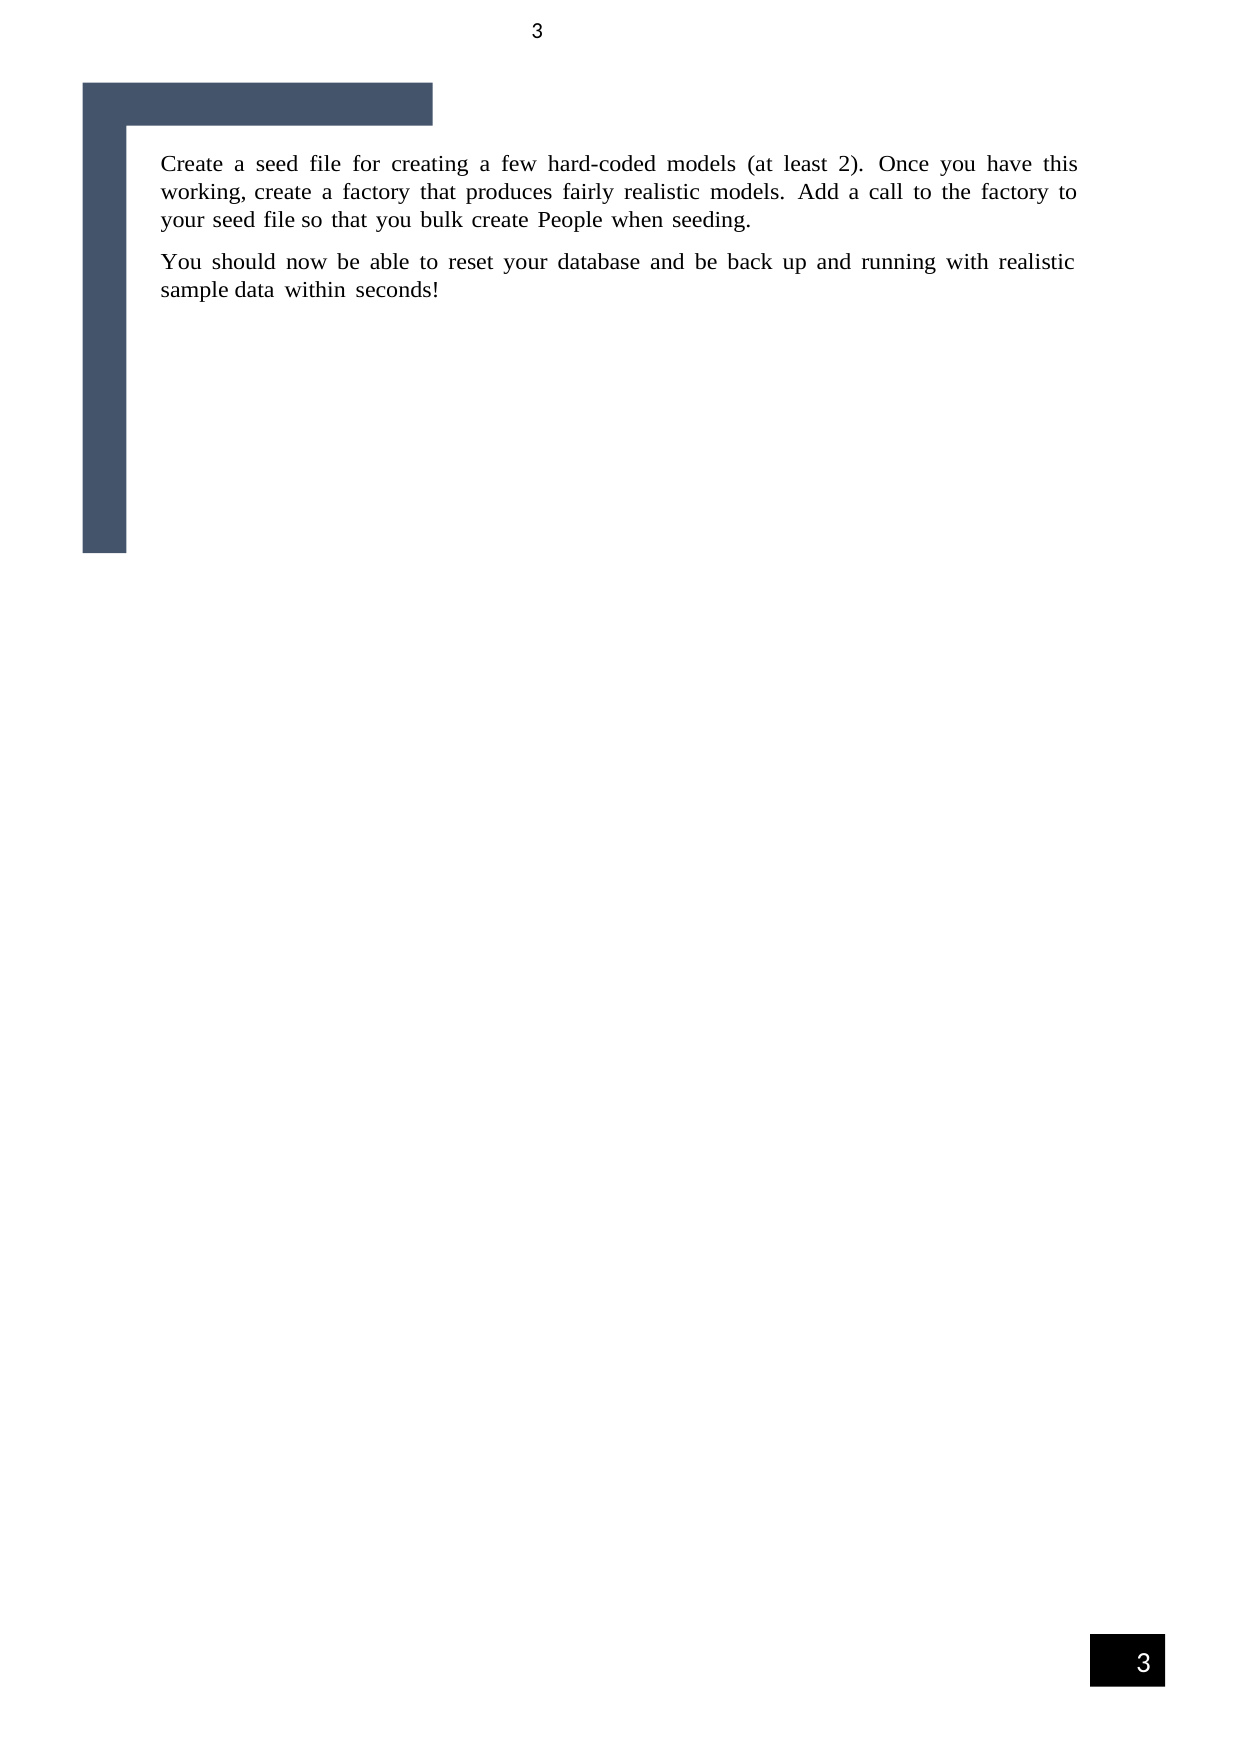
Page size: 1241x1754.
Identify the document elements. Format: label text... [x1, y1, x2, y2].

text Create a seed file for creating a few hard-coded models (at least 2). Once you have this working, create a factory that produces fairly realistic models. Add a call to the factory to your seed file so that you bulk create People when seeding. [160, 150, 1078, 232]
text You should now be able to reset your database and be back up and running with realistic sample data within seconds! [160, 248, 1078, 302]
